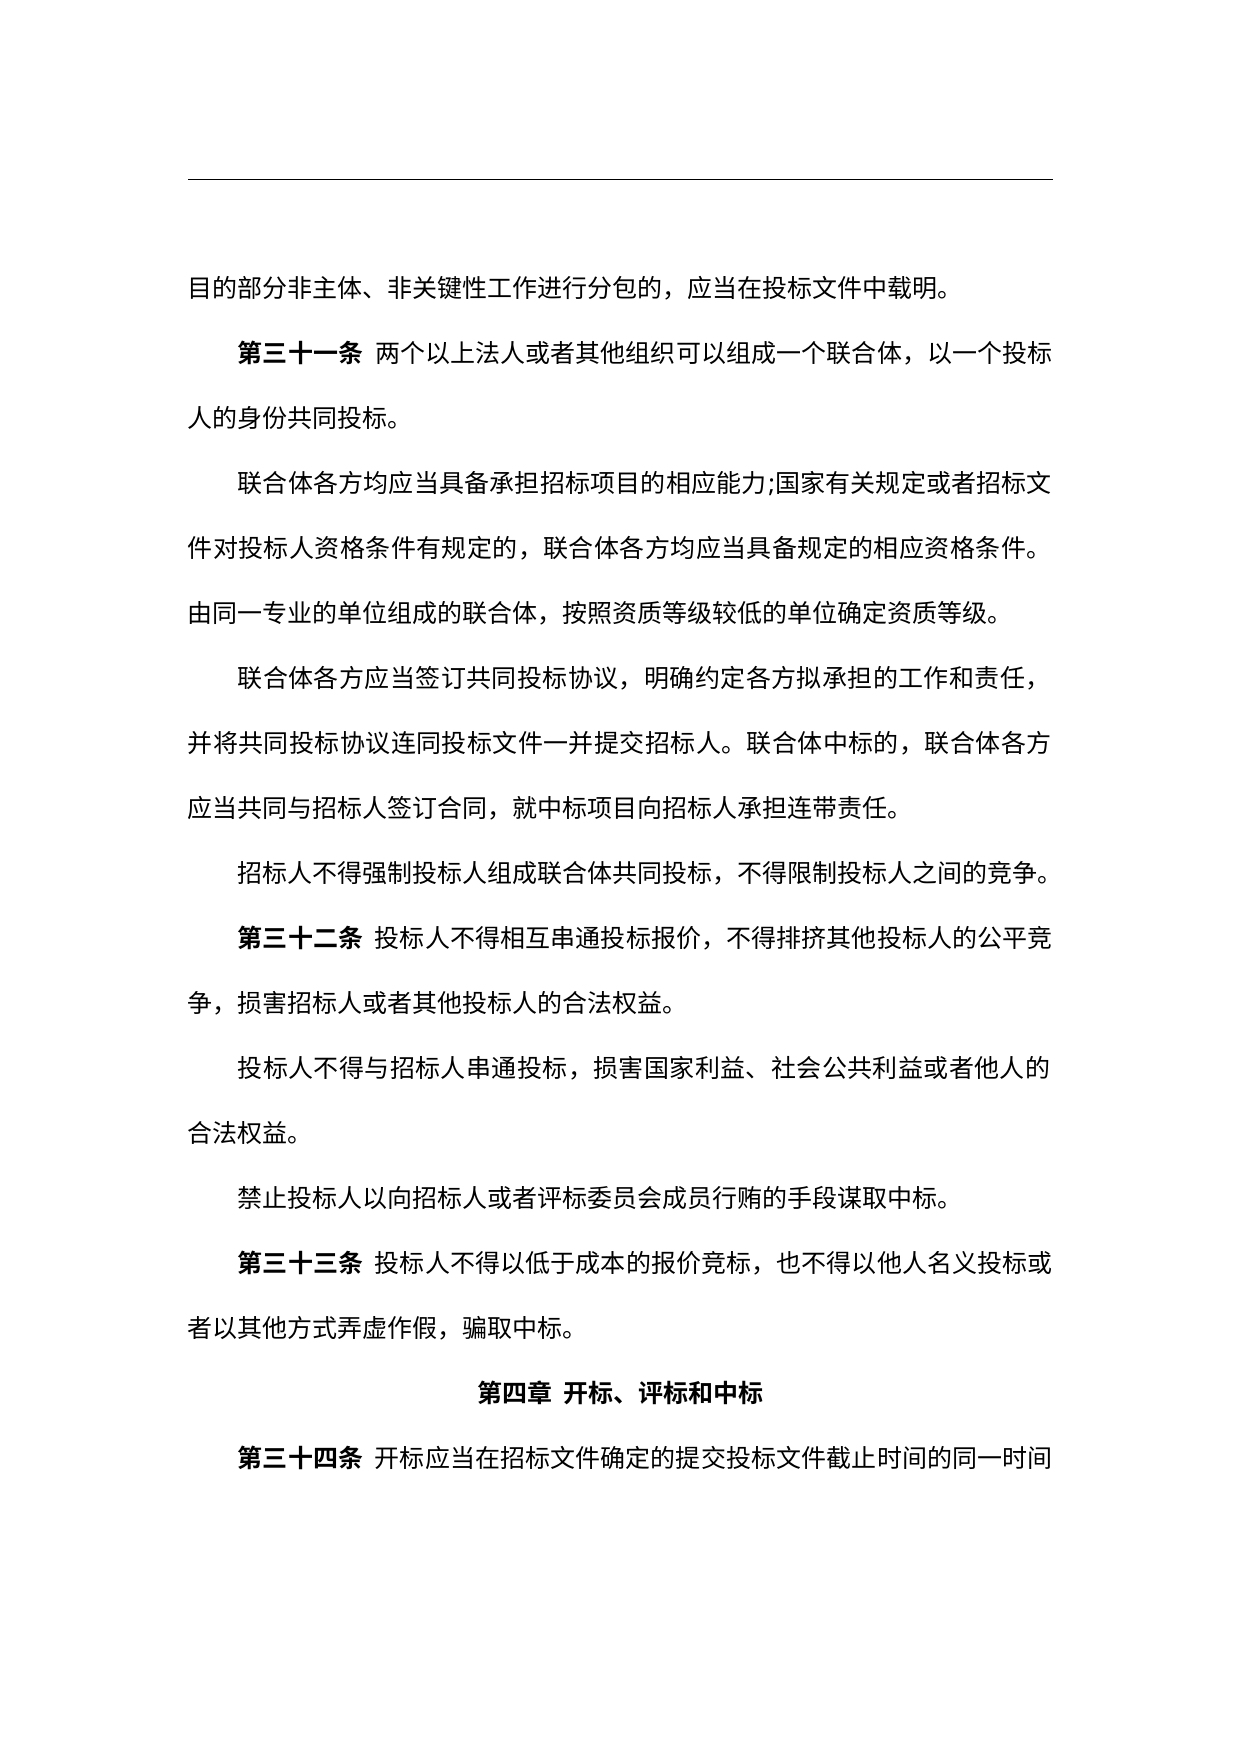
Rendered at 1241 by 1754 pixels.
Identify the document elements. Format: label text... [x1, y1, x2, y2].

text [187, 254, 1053, 319]
text 联合体各方均应当具备承担招标项目的相应能力;国家有关规定或者招标文件对投标人资格条件有规定的，联合体各方均应当具备规定的相应资格条件。由同一专业的单位组成的联合体，按照资质等级较低的单位确定资质等级。 [187, 449, 1053, 644]
text 第四章 开标、评标和中标 [187, 1359, 1053, 1424]
text 招标人不得强制投标人组成联合体共同投标，不得限制投标人之间的竞争。 [187, 839, 1053, 904]
text 投标人不得与招标人串通投标，损害国家利益、社会公共利益或者他人的合法权益。 [187, 1034, 1053, 1164]
text 第三十一条 两个以上法人或者其他组织可以组成一个联合体，以一个投标人的身份共同投标。 [187, 319, 1053, 449]
text 第三十三条 投标人不得以低于成本的报价竞标，也不得以他人名义投标或者以其他方式弄虚作假，骗取中标。 [187, 1229, 1053, 1359]
text 联合体各方应当签订共同投标协议，明确约定各方拟承担的工作和责任，并将共同投标协议连同投标文件一并提交招标人。联合体中标的，联合体各方应当共同与招标人签订合同，就中标项目向招标人承担连带责任。 [187, 644, 1053, 839]
text 禁止投标人以向招标人或者评标委员会成员行贿的手段谋取中标。 [187, 1164, 1053, 1229]
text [187, 1424, 1053, 1489]
text 第三十二条 投标人不得相互串通投标报价，不得排挤其他投标人的公平竞争，损害招标人或者其他投标人的合法权益。 [187, 904, 1053, 1034]
